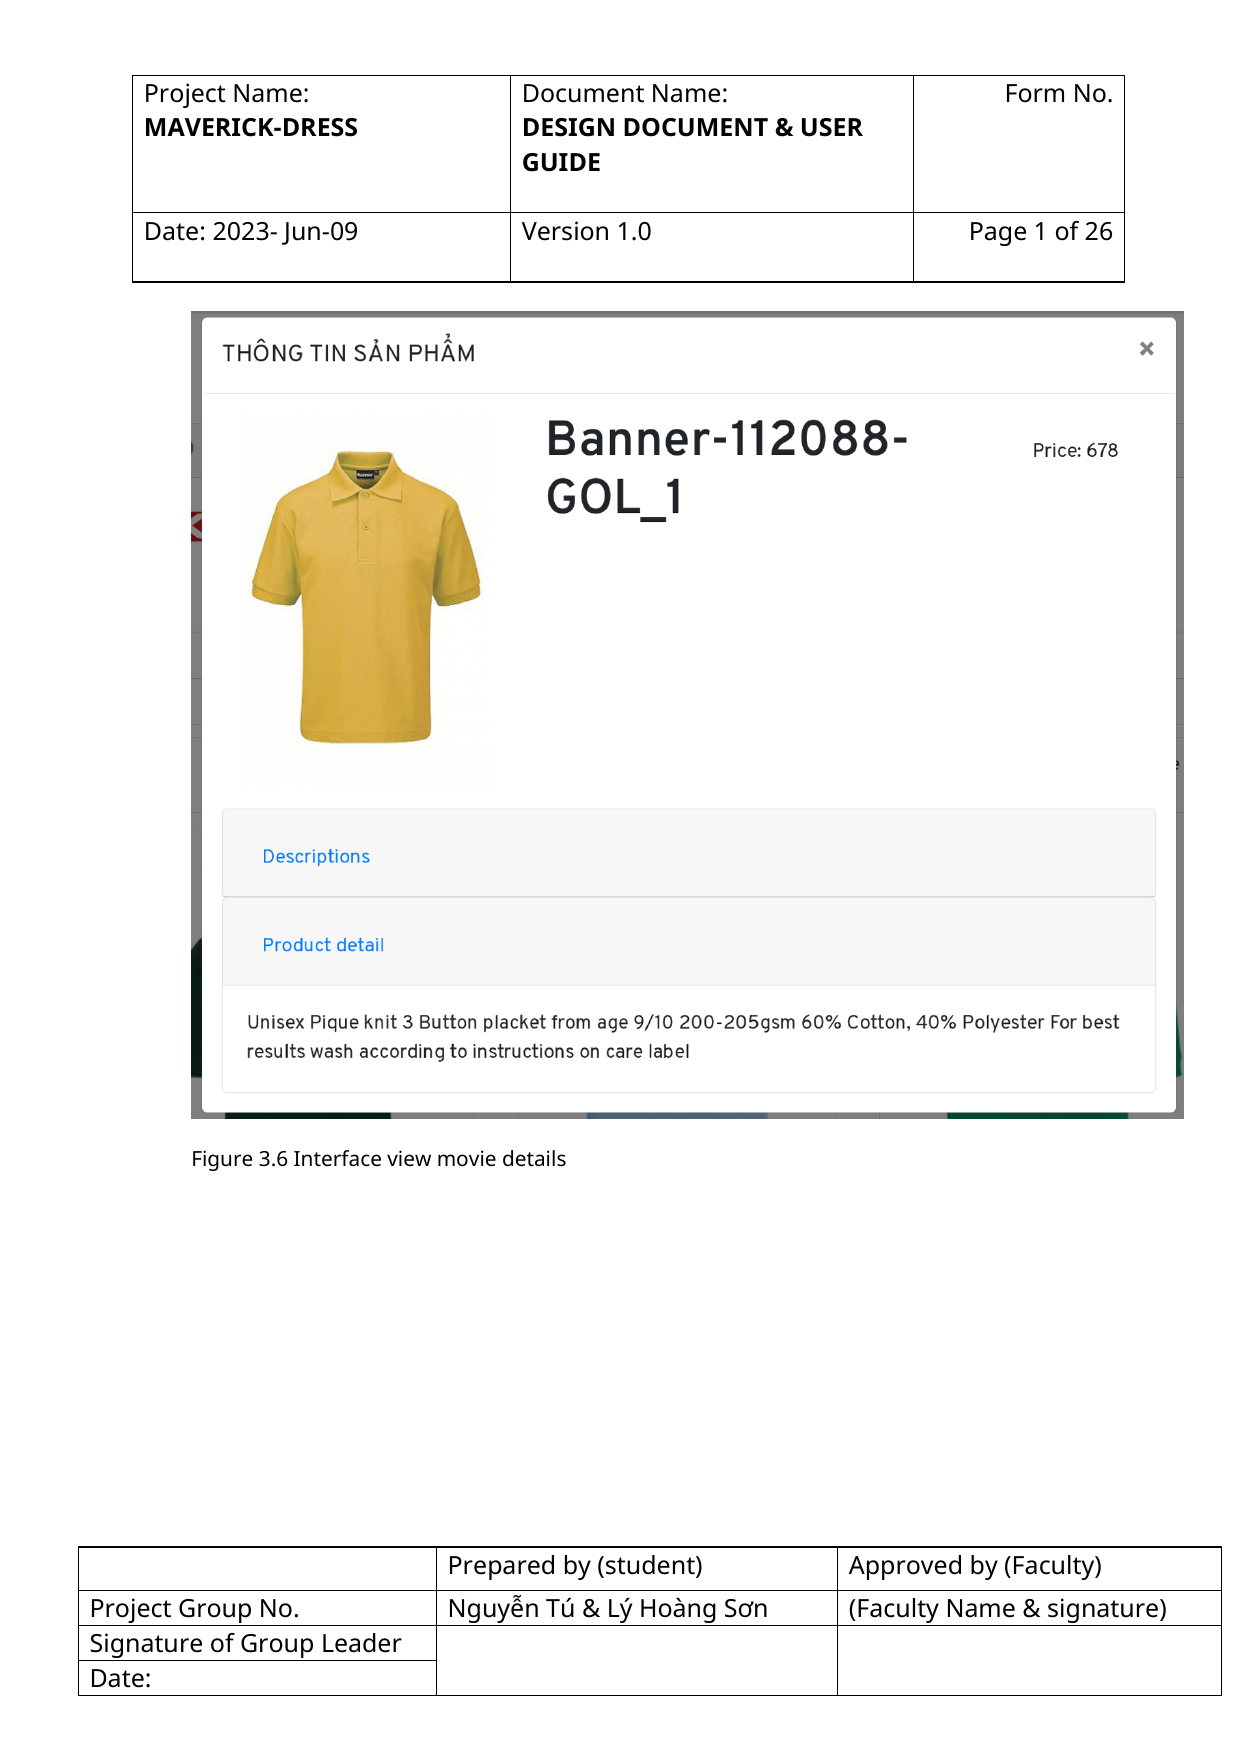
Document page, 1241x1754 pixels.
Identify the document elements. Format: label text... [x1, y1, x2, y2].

picture [191, 311, 1184, 1119]
text Figure 3.6 Interface view movie details [132, 1144, 1125, 1172]
